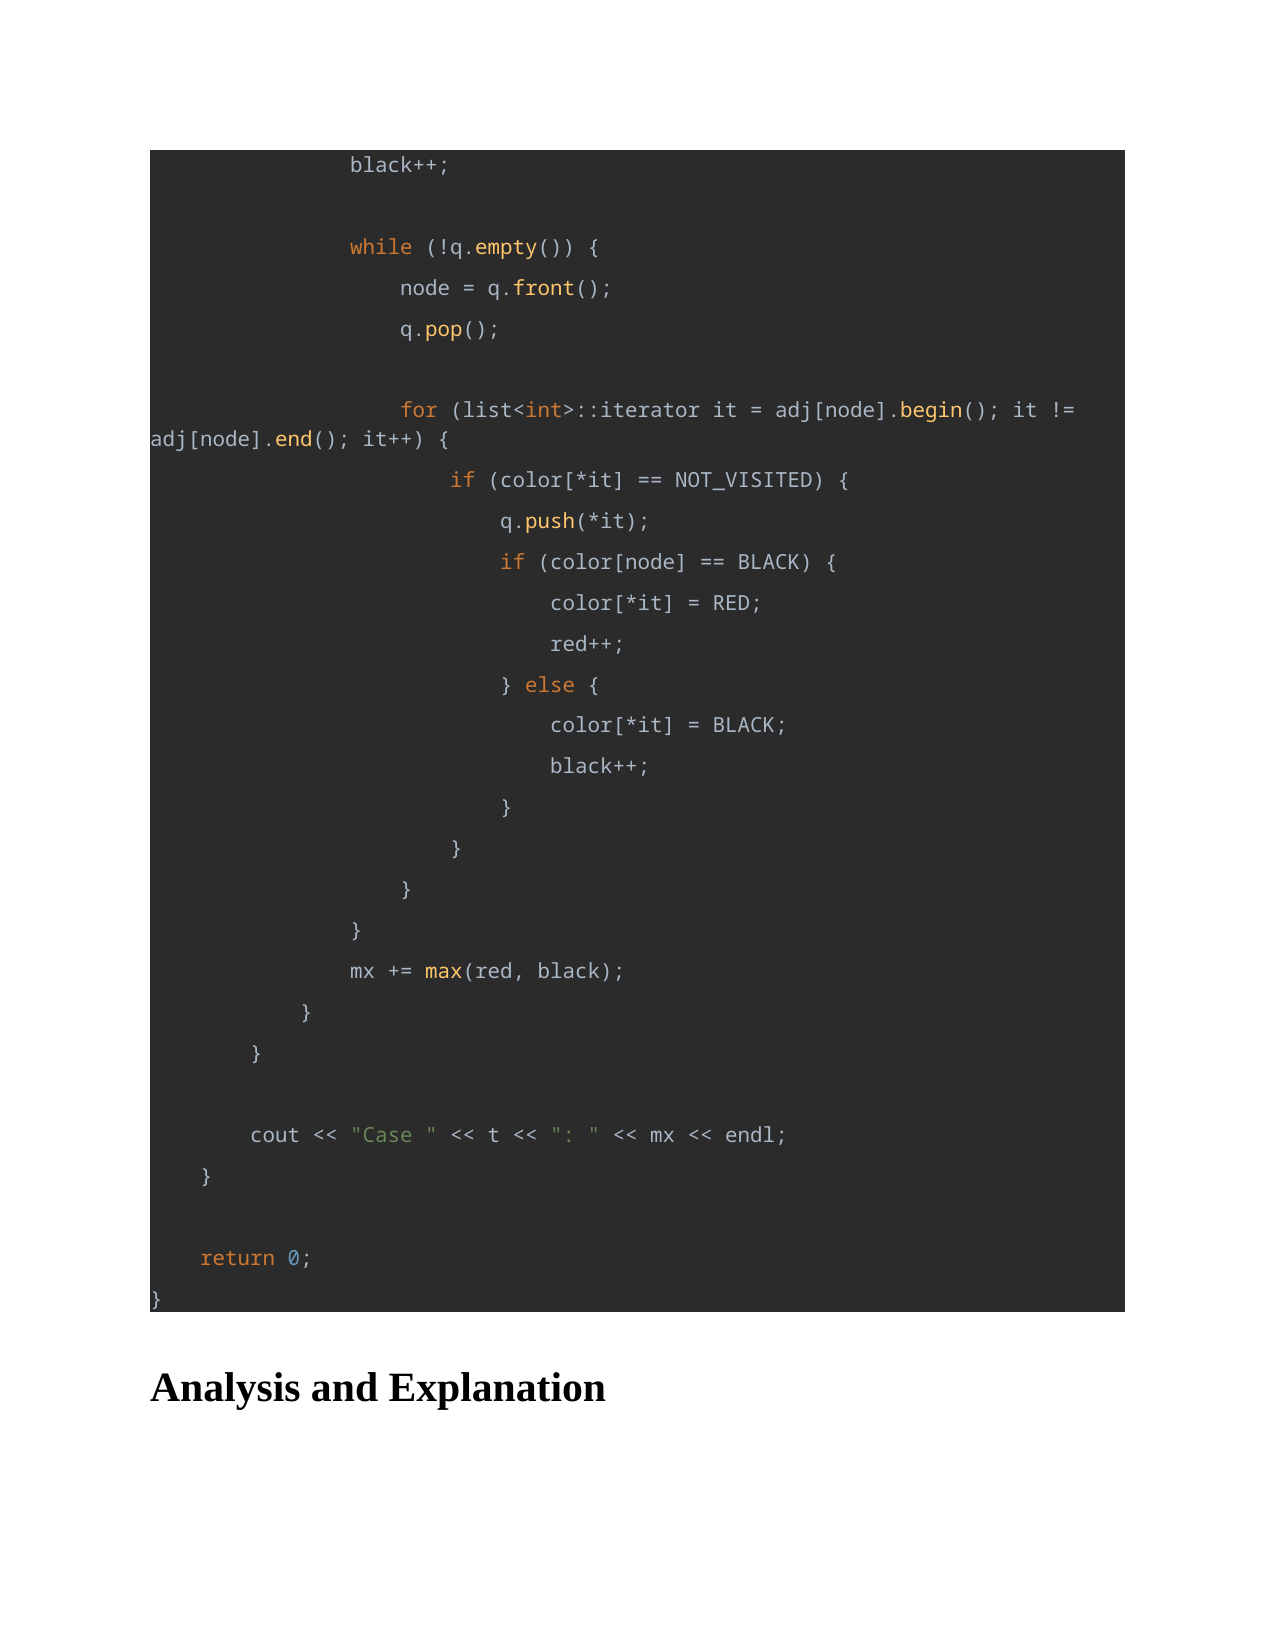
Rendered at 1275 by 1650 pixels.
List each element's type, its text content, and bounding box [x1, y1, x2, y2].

text } [150, 1038, 1125, 1067]
text } [150, 997, 1125, 1026]
text for (list<int>::iterator it = adj[node].begin(); it != adj[node].end(); it++) { [150, 396, 1125, 452]
text } [150, 792, 1125, 821]
text } [150, 833, 1125, 862]
text node = q.front(); [150, 273, 1125, 301]
text Analysis and Explanation [150, 1362, 1125, 1410]
text if (color[node] == BLACK) { [150, 547, 1125, 575]
text cout << "Case " << t << ": " << mx << endl; [150, 1120, 1125, 1148]
text black++; [150, 752, 1125, 780]
text } [150, 1161, 1125, 1189]
text black++; [150, 150, 1125, 178]
text mx += max(red, black); [150, 956, 1125, 985]
text color[*it] = RED; [150, 588, 1125, 616]
text red++; [150, 629, 1125, 657]
text q.pop(); [150, 314, 1125, 342]
text } [150, 874, 1125, 903]
text } [150, 1284, 1125, 1312]
text } [150, 915, 1125, 944]
text q.push(*it); [150, 506, 1125, 534]
text return 0; [150, 1243, 1125, 1271]
text color[*it] = BLACK; [150, 711, 1125, 739]
text } else { [150, 670, 1125, 698]
text while (!q.empty()) { [150, 232, 1125, 260]
text if (color[*it] == NOT_VISITED) { [150, 465, 1125, 493]
